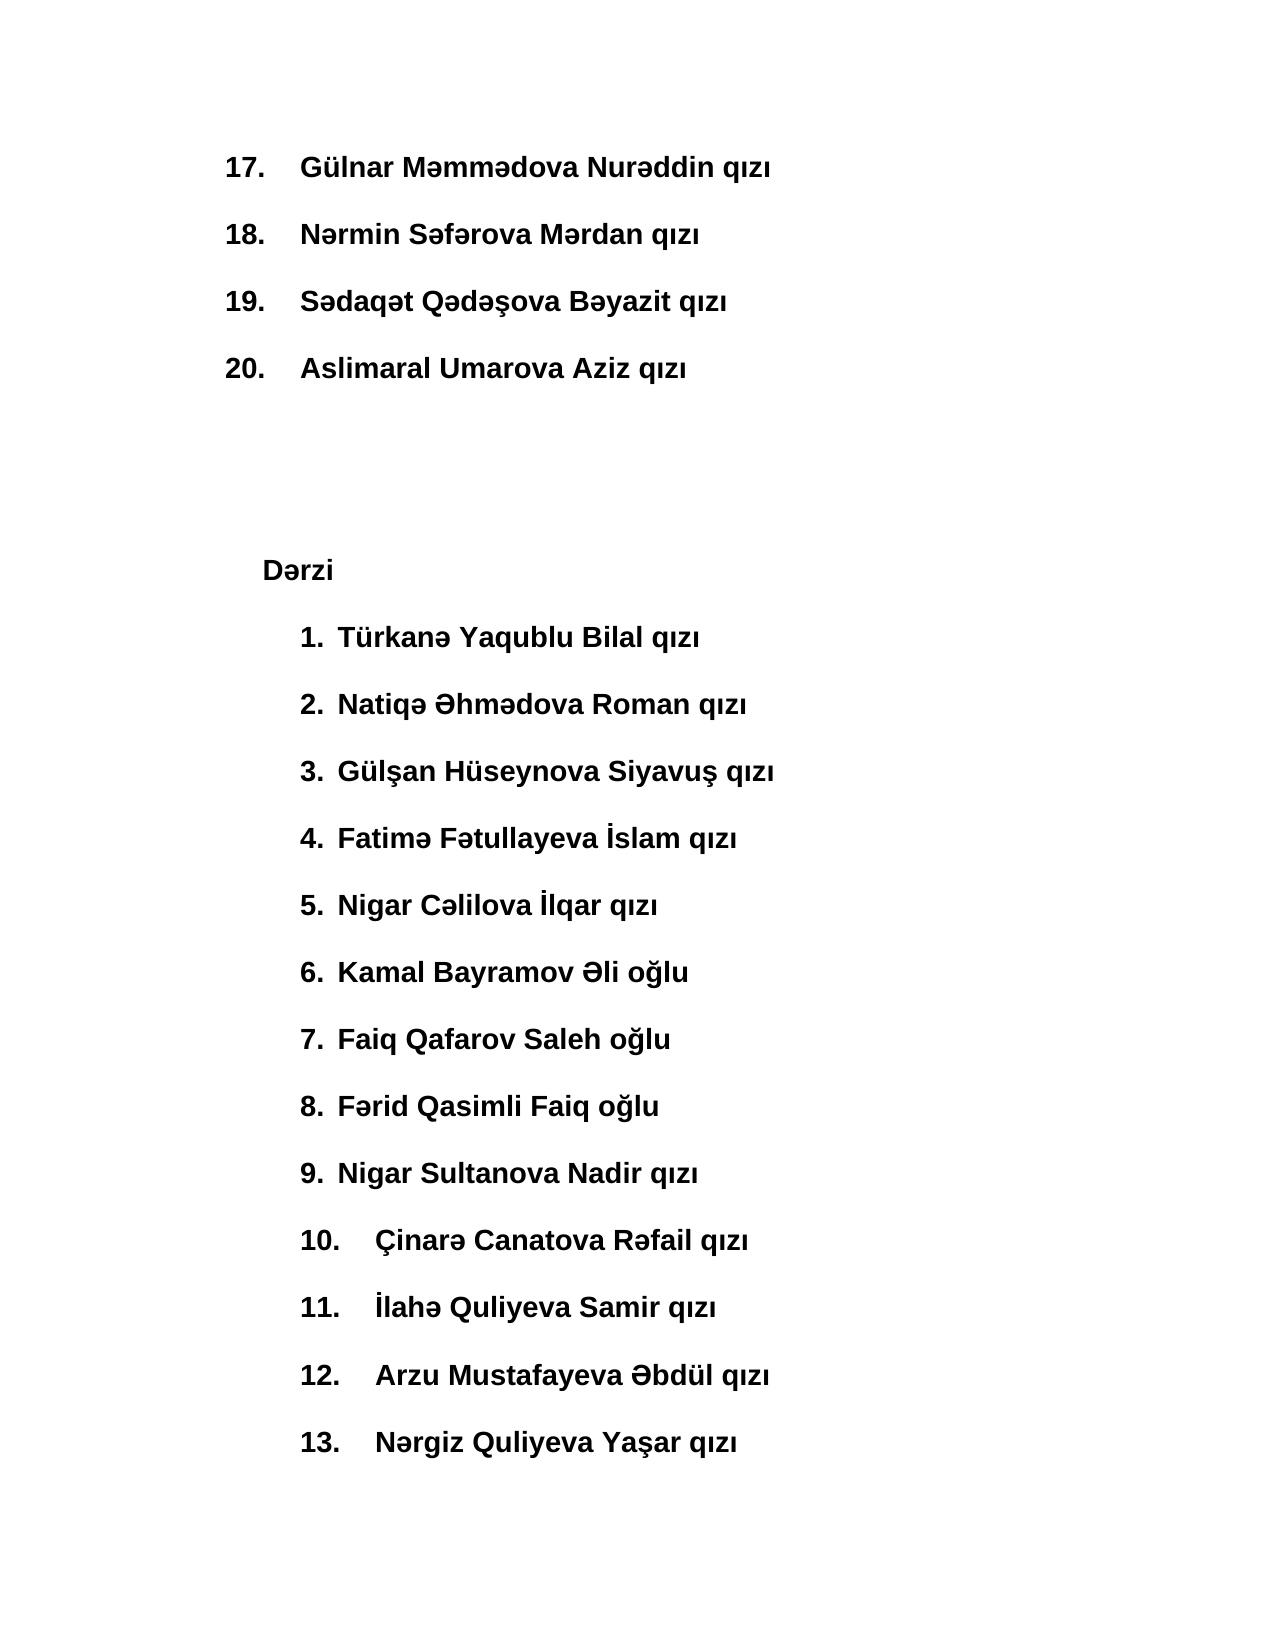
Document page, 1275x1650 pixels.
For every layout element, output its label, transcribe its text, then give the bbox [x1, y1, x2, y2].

list Çinarə Canatova Rəfail qızı [300, 1223, 1125, 1257]
list Nigar Cəlilova İlqar qızı [300, 888, 1125, 921]
list Dərzi [262, 552, 1125, 586]
list Natiqə Əhmədova Roman qızı [300, 687, 1125, 720]
list Aslimaral Umarova Aziz qızı [225, 351, 1125, 385]
list Gülşan Hüseynova Siyavuş qızı [300, 754, 1125, 787]
list Nərmin Səfərova Mərdan qızı [225, 217, 1125, 251]
list İlahə Quliyeva Samir qızı [300, 1290, 1125, 1324]
list Nərgiz Quliyeva Yaşar qızı [300, 1424, 1125, 1458]
list Kamal Bayramov Əli oğlu [300, 955, 1125, 988]
list Gülnar Məmmədova Nurəddin qızı [225, 150, 1125, 183]
list Türkanə Yaqublu Bilal qızı [300, 619, 1125, 653]
list Nigar Sultanova Nadir qızı [300, 1156, 1125, 1190]
list Arzu Mustafayeva Əbdül qızı [300, 1357, 1125, 1391]
list Faiq Qafarov Saleh oğlu [300, 1022, 1125, 1056]
list Fərid Qasimli Faiq oğlu [300, 1089, 1125, 1123]
list Fatimə Fətullayeva İslam qızı [300, 821, 1125, 854]
list Sədaqət Qədəşova Bəyazit qızı [225, 284, 1125, 318]
